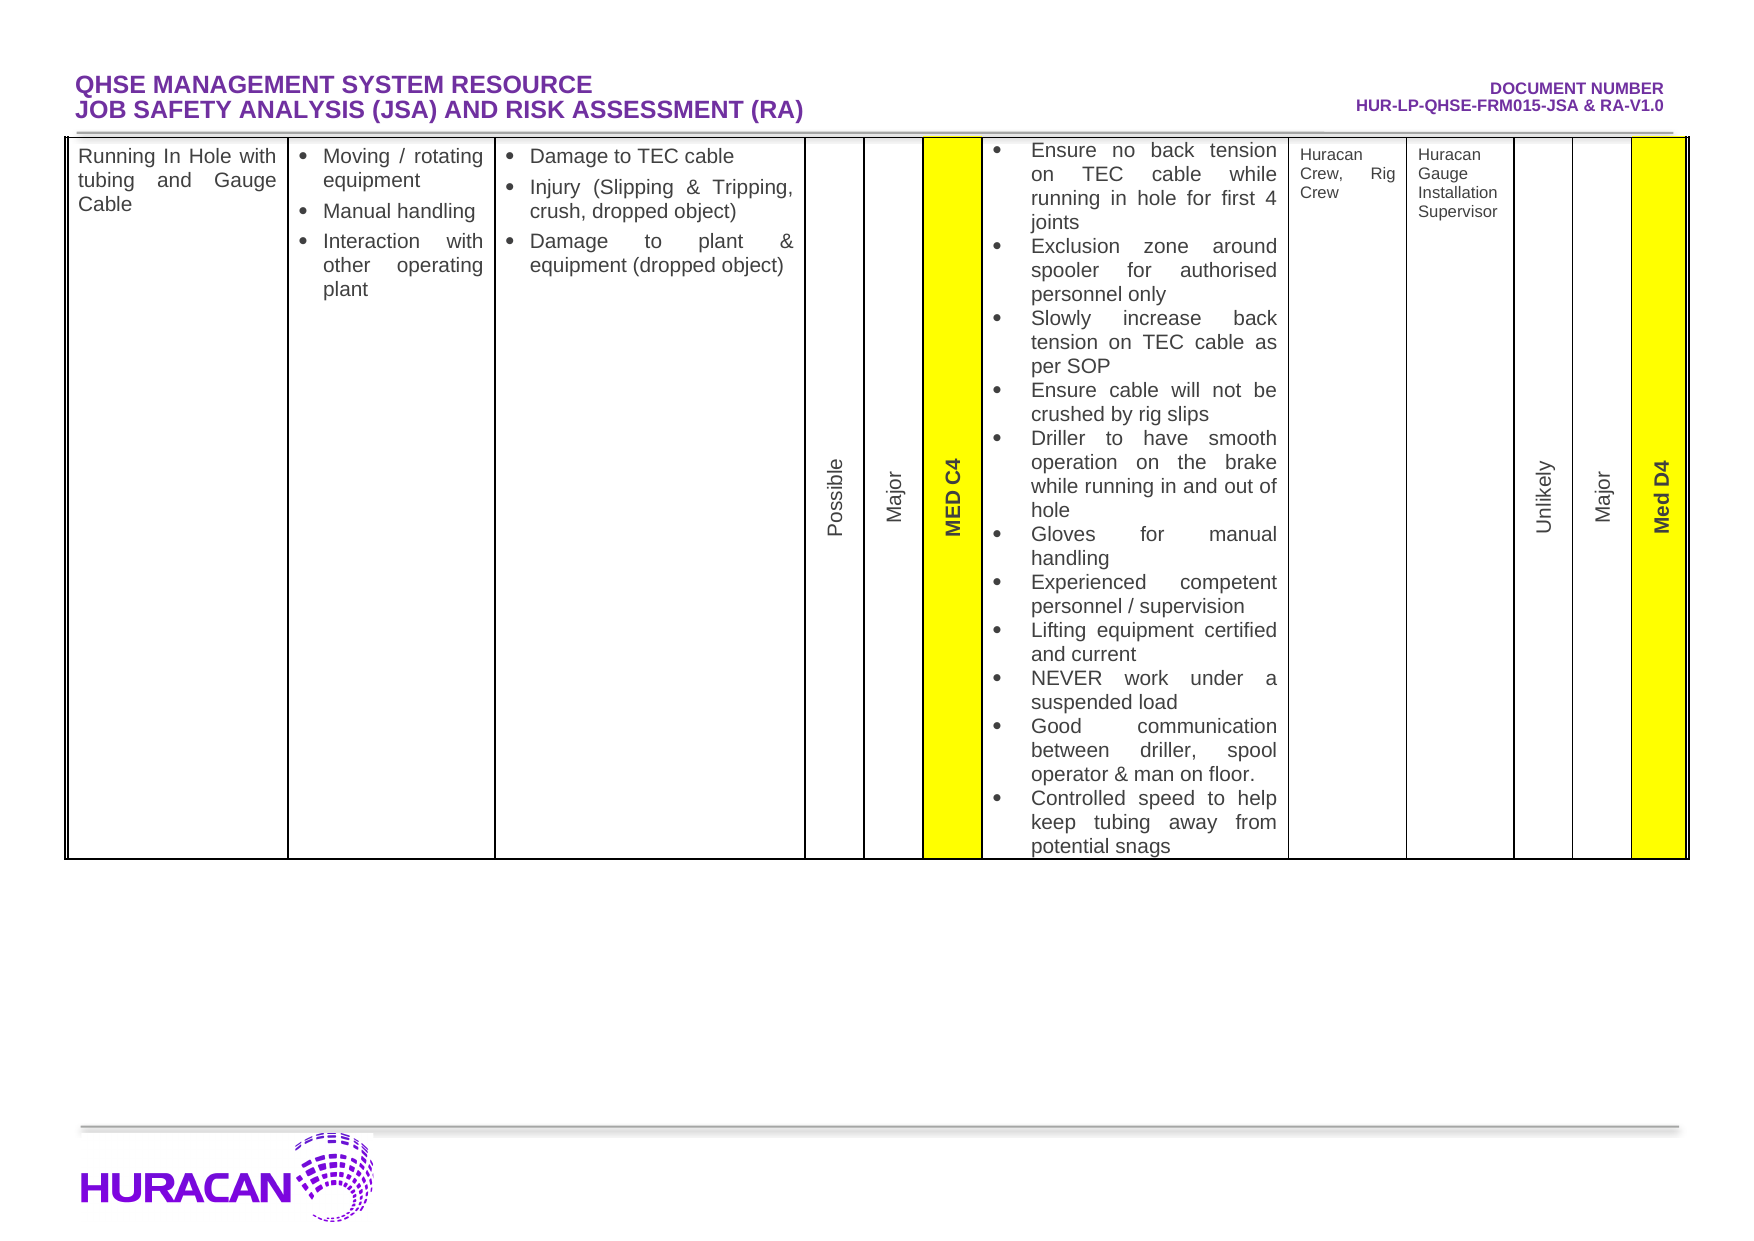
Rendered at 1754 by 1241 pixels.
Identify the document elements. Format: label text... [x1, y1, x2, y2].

table_cell Med D4 [1632, 138, 1685, 858]
table_cell Damage to TEC cable Injury (Slipping & Tripping, crush, dropped object) Damage to plant & equipment (dropped object) [496, 138, 804, 858]
table_cell Ensure no back tension on TEC cable while running in hole for first 4 joints Exclusion zone around spooler for authorised personnel only Slowly increase back tension on TEC cable as per SOP Ensure cable will not be crushed by rig slips Driller to have smooth operation on the brake while running in and out of hole Gloves for manual handling Experienced competent personnel / supervision Lifting equipment certified and current NEVER work under a suspended load Good communication between driller, spool operator & man on floor. Controlled speed to help keep tubing away from potential snags [983, 138, 1288, 858]
picture [81, 1133, 374, 1222]
table_cell Huracan Gauge Installation Supervisor [1407, 138, 1513, 858]
table_cell Unlikely [1515, 138, 1572, 858]
table_cell Moving / rotating equipment Manual handling Interaction with other operating plant [289, 138, 494, 858]
table_cell Possible [806, 138, 863, 858]
table_cell Major [865, 138, 922, 858]
table_cell Huracan Crew, Rig Crew [1289, 138, 1406, 858]
table_cell Major [1573, 138, 1631, 858]
table_cell Running In Hole with tubing and Gauge Cable [69, 138, 287, 858]
table_cell MED C4 [924, 138, 981, 858]
